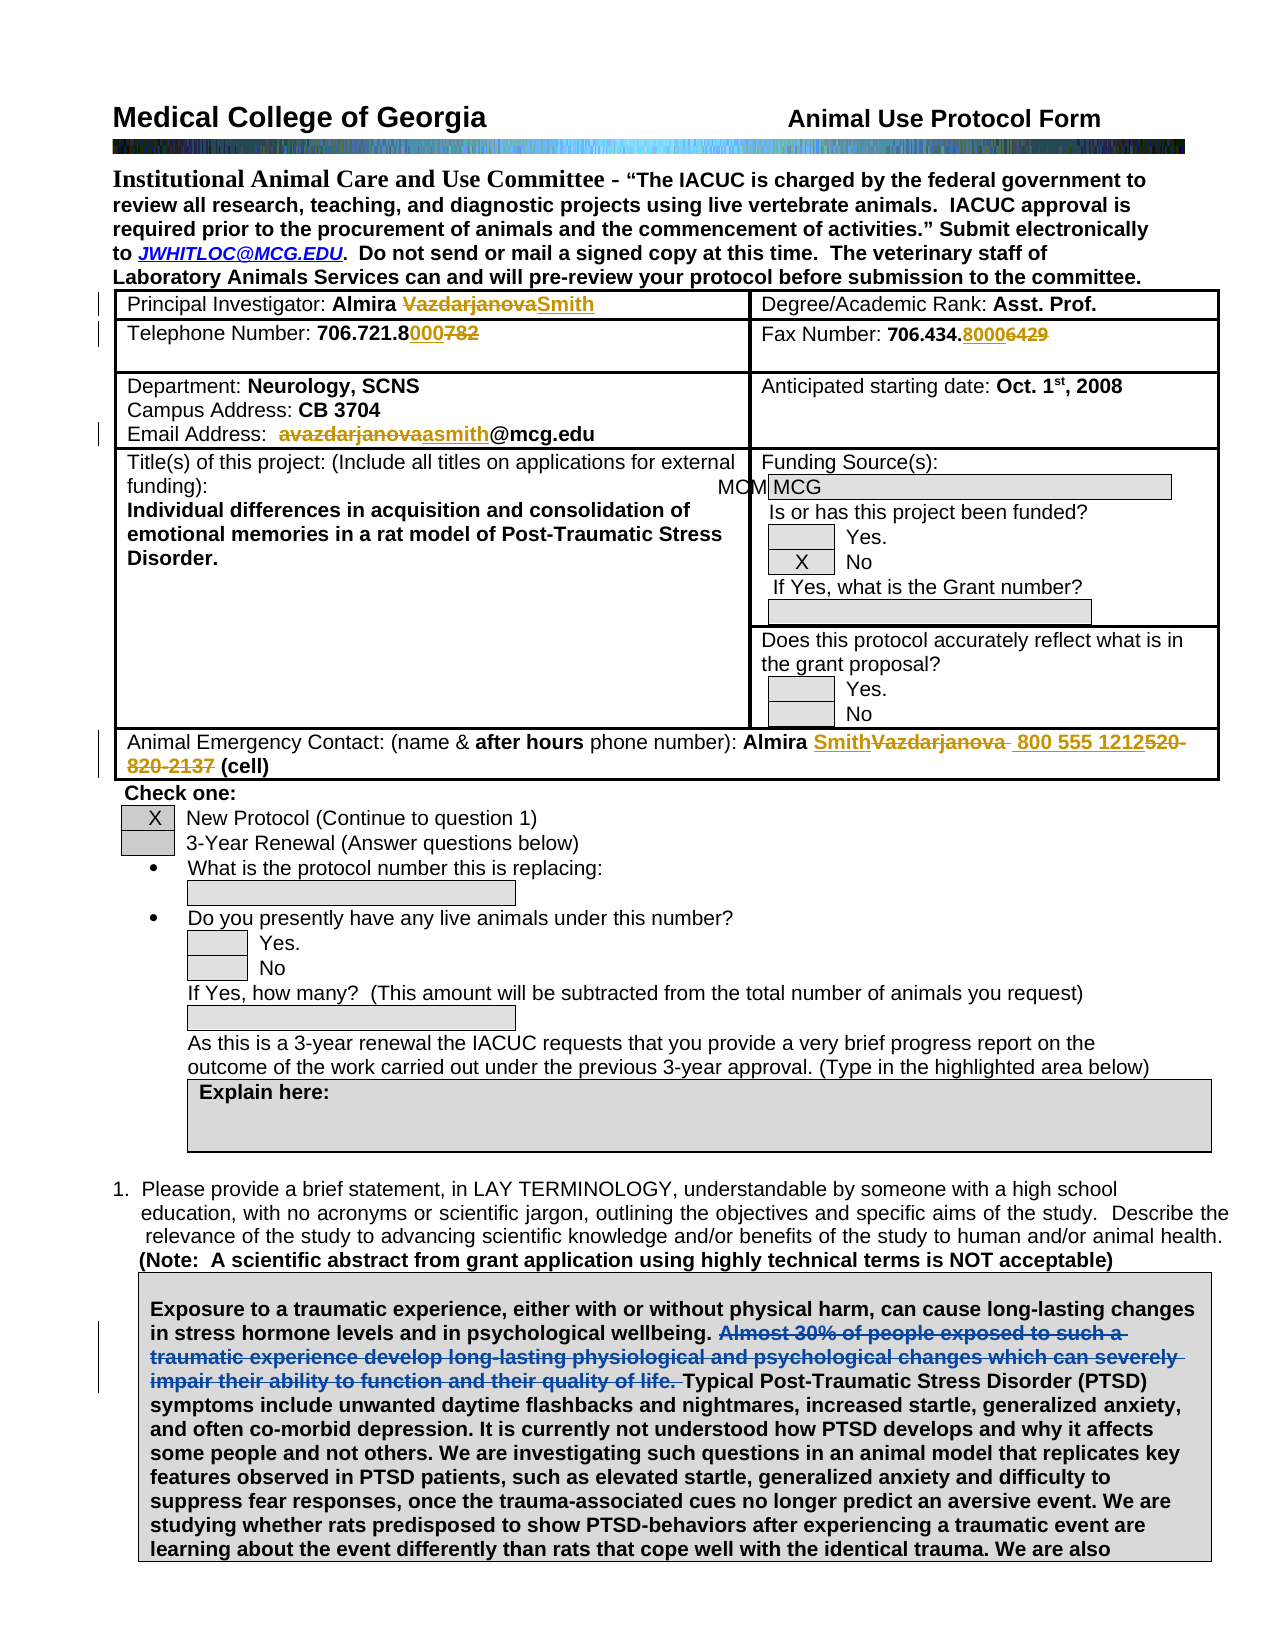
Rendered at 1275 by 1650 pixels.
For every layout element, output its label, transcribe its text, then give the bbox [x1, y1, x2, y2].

list Do you presently have any live animals under this number? [150, 906, 1162, 930]
table_cell [188, 956, 247, 980]
text Institutional Animal Care and Use Committee - “The IACUC is charged by the federal government to review all research, teaching, and diagnostic projects using live vertebrate animals. IACUC approval is required prior to the procurement of animals and the commencement of activities.” Submit electronically to jwhitloc@mcg.edu. Do not send or mail a signed copy at this time. The veterinary staff of Laboratory Animals Services can and will pre-review your protocol before submission to the committee. [112, 164, 1162, 288]
table_header [188, 931, 247, 955]
table_cell Does this protocol accurately reflect what is in the grant proposal? [752, 628, 1217, 727]
text education, with no acronyms or scientific jargon, outlining the objectives and specific aims of the study. Describe the relevance of the study to advancing scientific knowledge and/or benefits of the study to human and/or animal health. (Note: A scientific abstract from grant application using highly technical terms is NOT acceptable) [37, 1200, 1237, 1272]
table_header Degree/Academic Rank: Asst. Prof. [752, 292, 1217, 318]
picture [112, 139, 1185, 154]
table_cell 3-Year Renewal (Answer questions below) [175, 830, 1256, 855]
table_cell Telephone Number: 706.721.8 [117, 321, 748, 371]
text 1. Please provide a brief statement, in LAY TERMINOLOGY, understandable by someone with a high school [112, 1152, 1237, 1200]
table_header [139, 1273, 1211, 1561]
list What is the protocol number this is replacing: [150, 856, 1162, 880]
table_cell Anticipated starting date: Oct. 1st, 2008 [752, 374, 1217, 447]
table_cell Fax Number: 706.434. [752, 321, 1217, 371]
table_cell [122, 831, 174, 855]
table_cell Funding Source(s): Is or has this project been funded? If Yes, what is the Grant number? [752, 450, 1217, 625]
table_cell Title(s) of this project: (Include all titles on applications for external funding): Individual differences in acquisition and consolidation of emotional memories in a rat model of Post-Traumatic Stress Disorder. [117, 450, 748, 727]
table_header X [122, 806, 174, 830]
table_header Principal Investigator: Almira [117, 292, 748, 318]
text If Yes, how many? (This amount will be subtracted from the total number of animals you request) [112, 981, 1162, 1005]
table_cell Department: Neurology, SCNS Campus Address: CB 3704 Email Address: @mcg.edu [117, 374, 748, 447]
table_header New Protocol (Continue to question 1) [175, 805, 1256, 830]
subtitle Medical College of Georgia Animal Use Protocol Form [112, 100, 1162, 133]
table_header Explain here: [188, 1080, 1211, 1151]
table_cell No [248, 955, 347, 980]
table_header [188, 1006, 515, 1029]
table_cell Animal Emergency Contact: (name & after hours phone number): Almira (cell) [117, 730, 1217, 778]
text As this is a 3-year renewal the IACUC requests that you provide a very brief progress report on the outcome of the work carried out under the previous 3-year approval. (Type in the highlighted area below) [187, 1031, 1162, 1078]
table_header Yes. [248, 930, 347, 955]
table_header [188, 881, 515, 905]
text Check one: [112, 781, 1162, 805]
